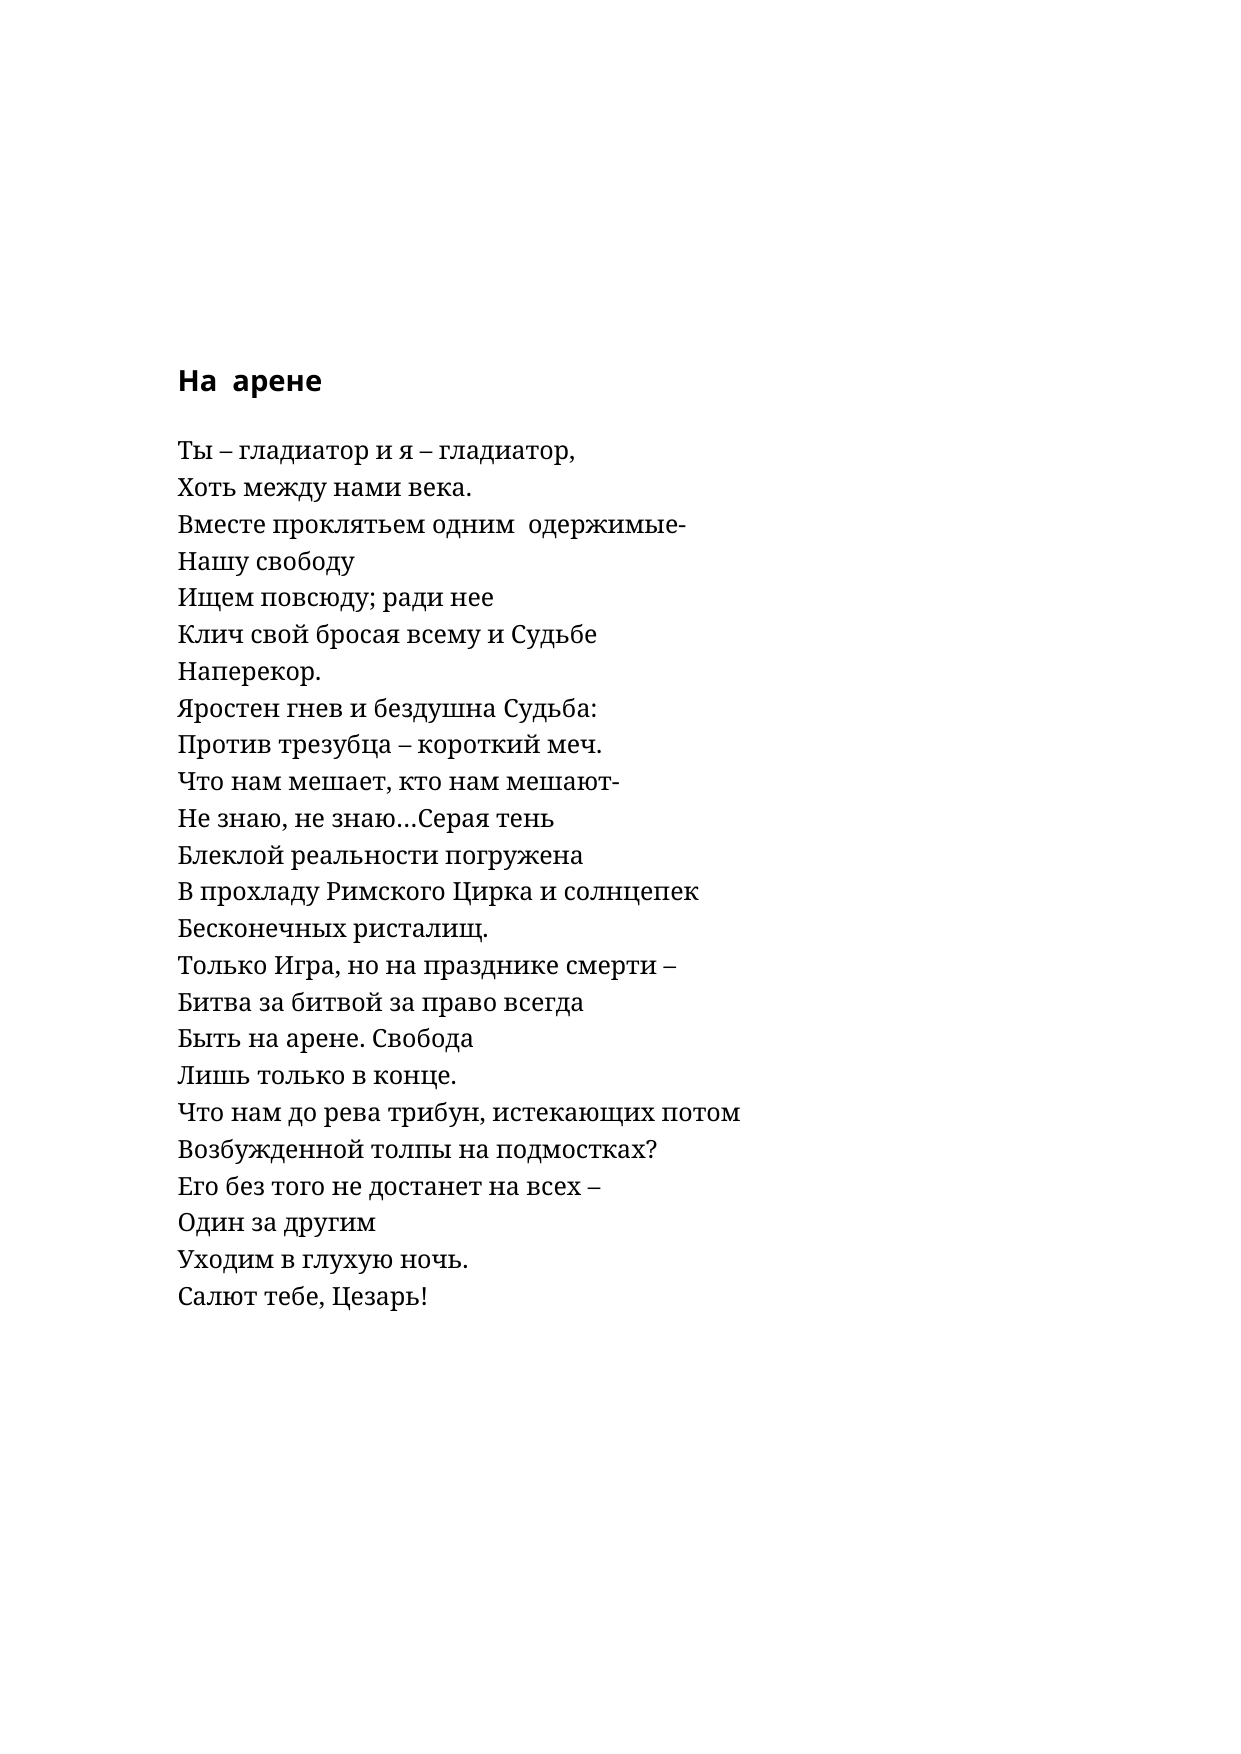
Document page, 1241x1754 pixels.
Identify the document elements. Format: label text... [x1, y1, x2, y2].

text Блеклой реальности погружена [177, 837, 1152, 871]
text Ищем повсюду; ради нее [177, 580, 1152, 614]
text Вместе проклятьем одним одержимые- [177, 506, 1152, 540]
text Что нам до рева трибун, истекающих потом [177, 1095, 1152, 1129]
text Возбужденной толпы на подмостках? [177, 1131, 1152, 1166]
text В прохладу Римского Цирка и солнцепек [177, 874, 1152, 908]
text Лишь только в конце. [177, 1058, 1152, 1092]
text На арене [177, 360, 1152, 399]
text Быть на арене. Свобода [177, 1021, 1152, 1055]
text Против трезубца – короткий меч. [177, 727, 1152, 761]
text Яростен гнев и бездушна Судьба: [177, 690, 1152, 724]
text Только Игра, но на празднике смерти – [177, 948, 1152, 982]
text Уходим в глухую ночь. [177, 1242, 1152, 1276]
text Нашу свободу [177, 543, 1152, 577]
text Один за другим [177, 1205, 1152, 1239]
text Бесконечных ристалищ. [177, 911, 1152, 945]
text Клич свой бросая всему и Судьбе [177, 617, 1152, 651]
text Не знаю, не знаю…Серая тень [177, 801, 1152, 834]
text Его без того не достанет на всех – [177, 1168, 1152, 1202]
text Наперекор. [177, 653, 1152, 687]
text Что нам мешает, кто нам мешают- [177, 764, 1152, 798]
text Ты – гладиатор и я – гладиатор, [177, 433, 1152, 467]
text Битва за битвой за право всегда [177, 984, 1152, 1018]
text Хоть между нами века. [177, 469, 1152, 504]
text Салют тебе, Цезарь! [177, 1278, 1152, 1313]
